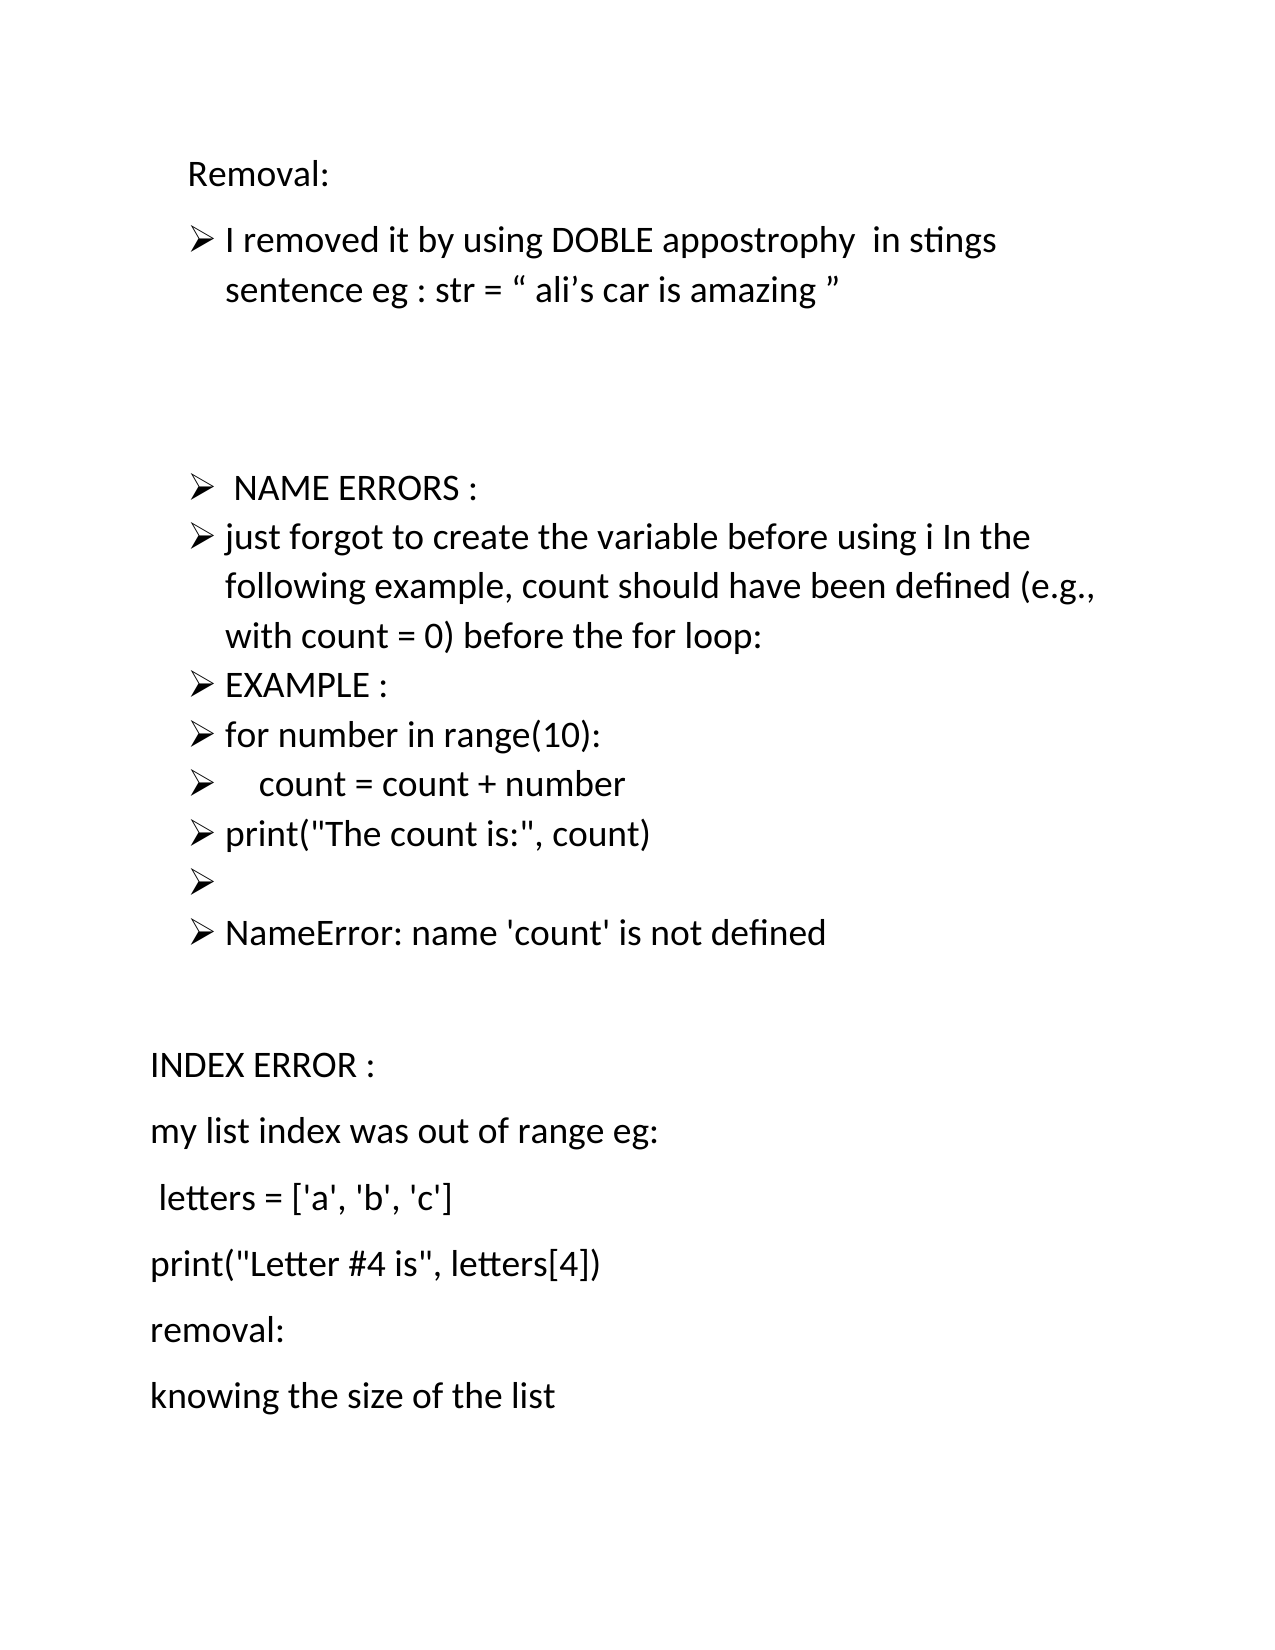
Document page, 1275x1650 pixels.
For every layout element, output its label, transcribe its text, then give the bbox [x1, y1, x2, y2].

list NAME ERRORS : [187, 463, 1125, 509]
list for number in range(10): [187, 711, 1125, 757]
list just forgot to create the variable before using i In the following example, count should have been defined (e.g., with count = 0) before the for loop: [187, 513, 1125, 658]
list I removed it by using DOBLE appostrophy in stings sentence eg : str = “ ali’s car is amazing ” [187, 216, 1125, 311]
text knowing the size of the list [150, 1372, 1125, 1418]
text letters = ['a', 'b', 'c'] [150, 1173, 1125, 1219]
list NameError: name 'count' is not defined [187, 909, 1125, 955]
text print("Letter #4 is", letters[4]) [150, 1239, 1125, 1285]
text Removal: [187, 150, 1125, 196]
text my list index was out of range eg: [150, 1107, 1125, 1153]
text removal: [150, 1306, 1125, 1352]
list print("The count is:", count) [187, 810, 1125, 856]
list count = count + number [187, 760, 1125, 806]
text INDEX ERROR : [150, 1041, 1125, 1087]
list EXAMPLE : [187, 661, 1125, 707]
